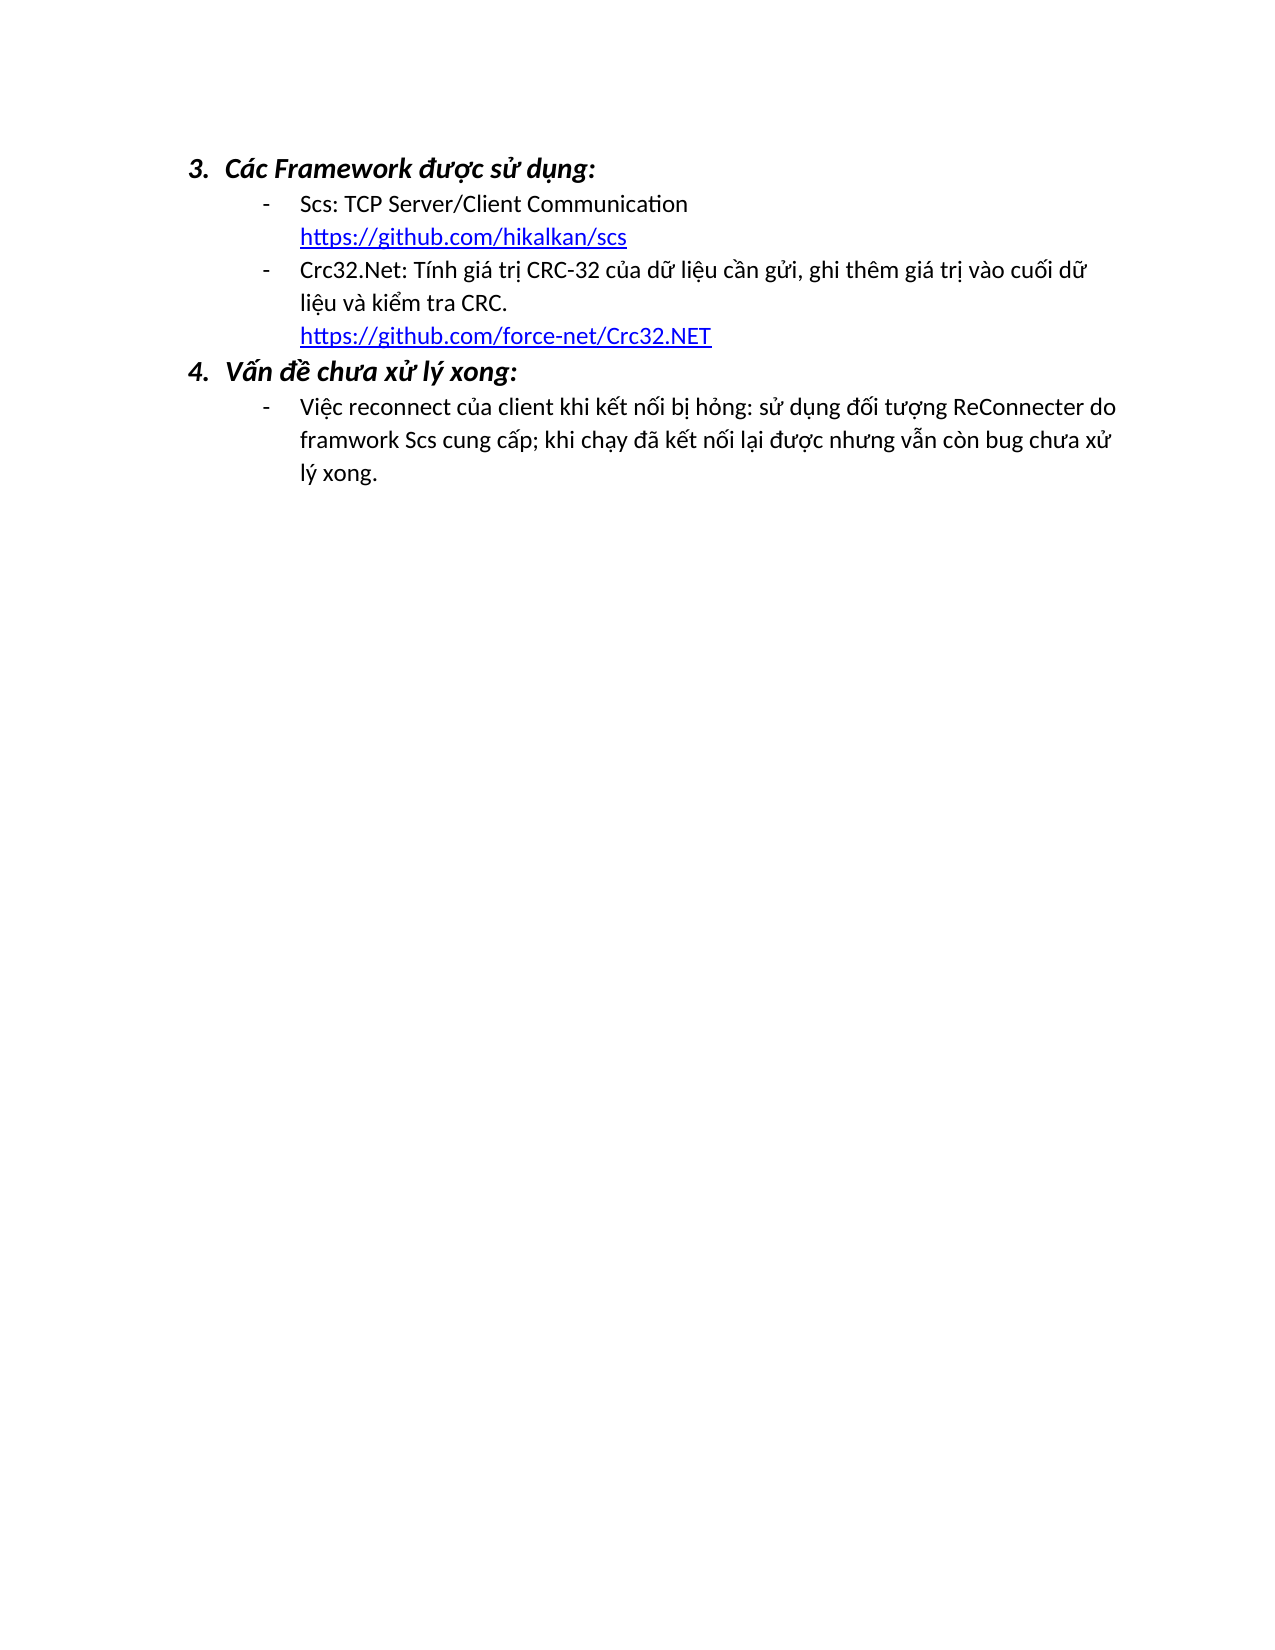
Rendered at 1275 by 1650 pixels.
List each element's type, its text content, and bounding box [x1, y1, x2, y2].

list Việc reconnect của client khi kết nối bị hỏng: sử dụng đối tượng ReConnecter do framwork Scs cung cấp; khi chạy đã kết nối lại được nhưng vẫn còn bug chưa xử lý xong. [262, 391, 1125, 488]
list Scs: TCP Server/Client Communication https://github.com/hikalkan/scs [262, 188, 1125, 252]
list Các Framework được sử dụng: [187, 150, 1125, 186]
list Crc32.Net: Tính giá trị CRC-32 của dữ liệu cần gửi, ghi thêm giá trị vào cuối dữ liệu và kiểm tra CRC. https://github.com/force-net/Crc32.NET [262, 254, 1125, 351]
list Vấn đề chưa xử lý xong: [187, 353, 1125, 389]
